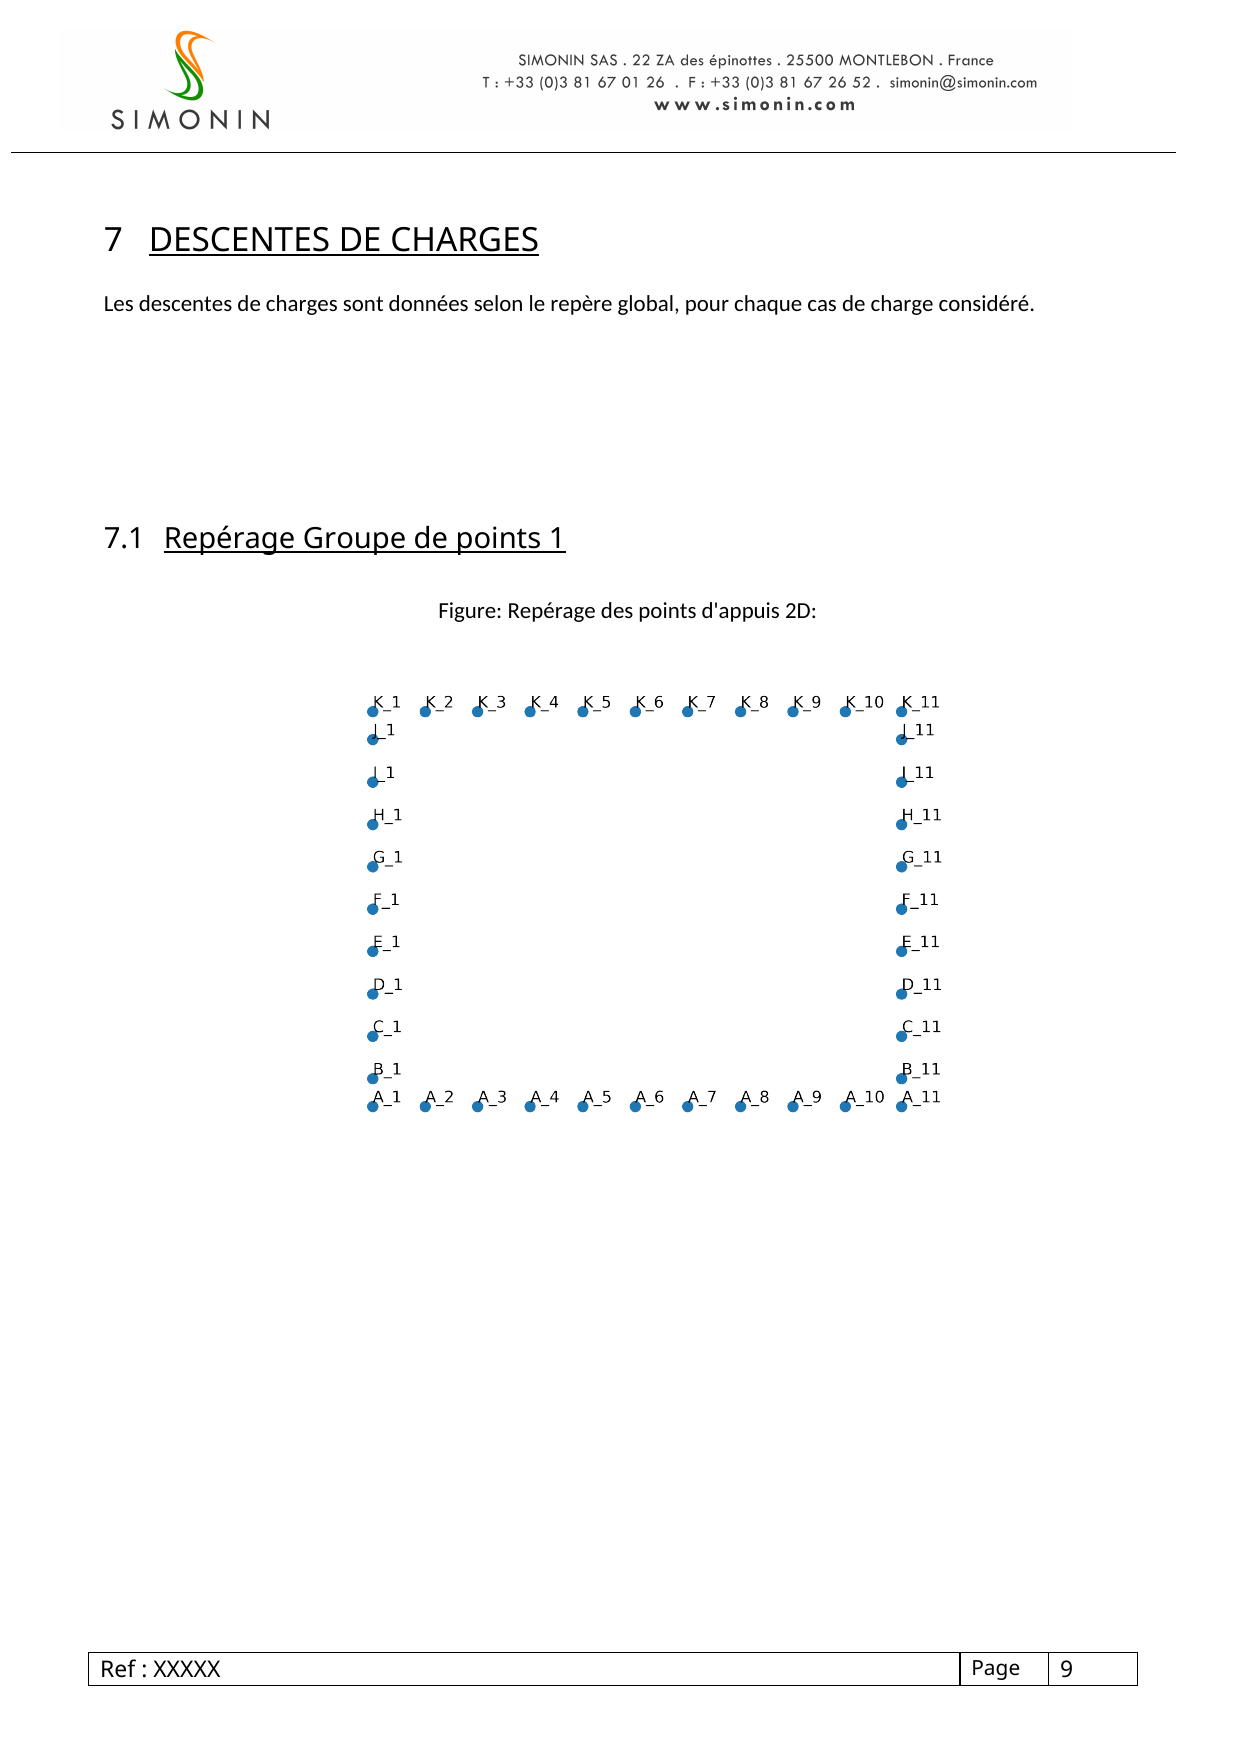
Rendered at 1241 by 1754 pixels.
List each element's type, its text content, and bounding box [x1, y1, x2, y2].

subtitle Descentes de charges [103, 216, 1152, 261]
picture [252, 624, 1003, 1188]
text Les descentes de charges sont données selon le repère global, pour chaque cas de charge considéré. [103, 289, 1152, 317]
subtitle Repérage Groupe de points 1 [103, 517, 1152, 597]
picture [59, 29, 1072, 132]
